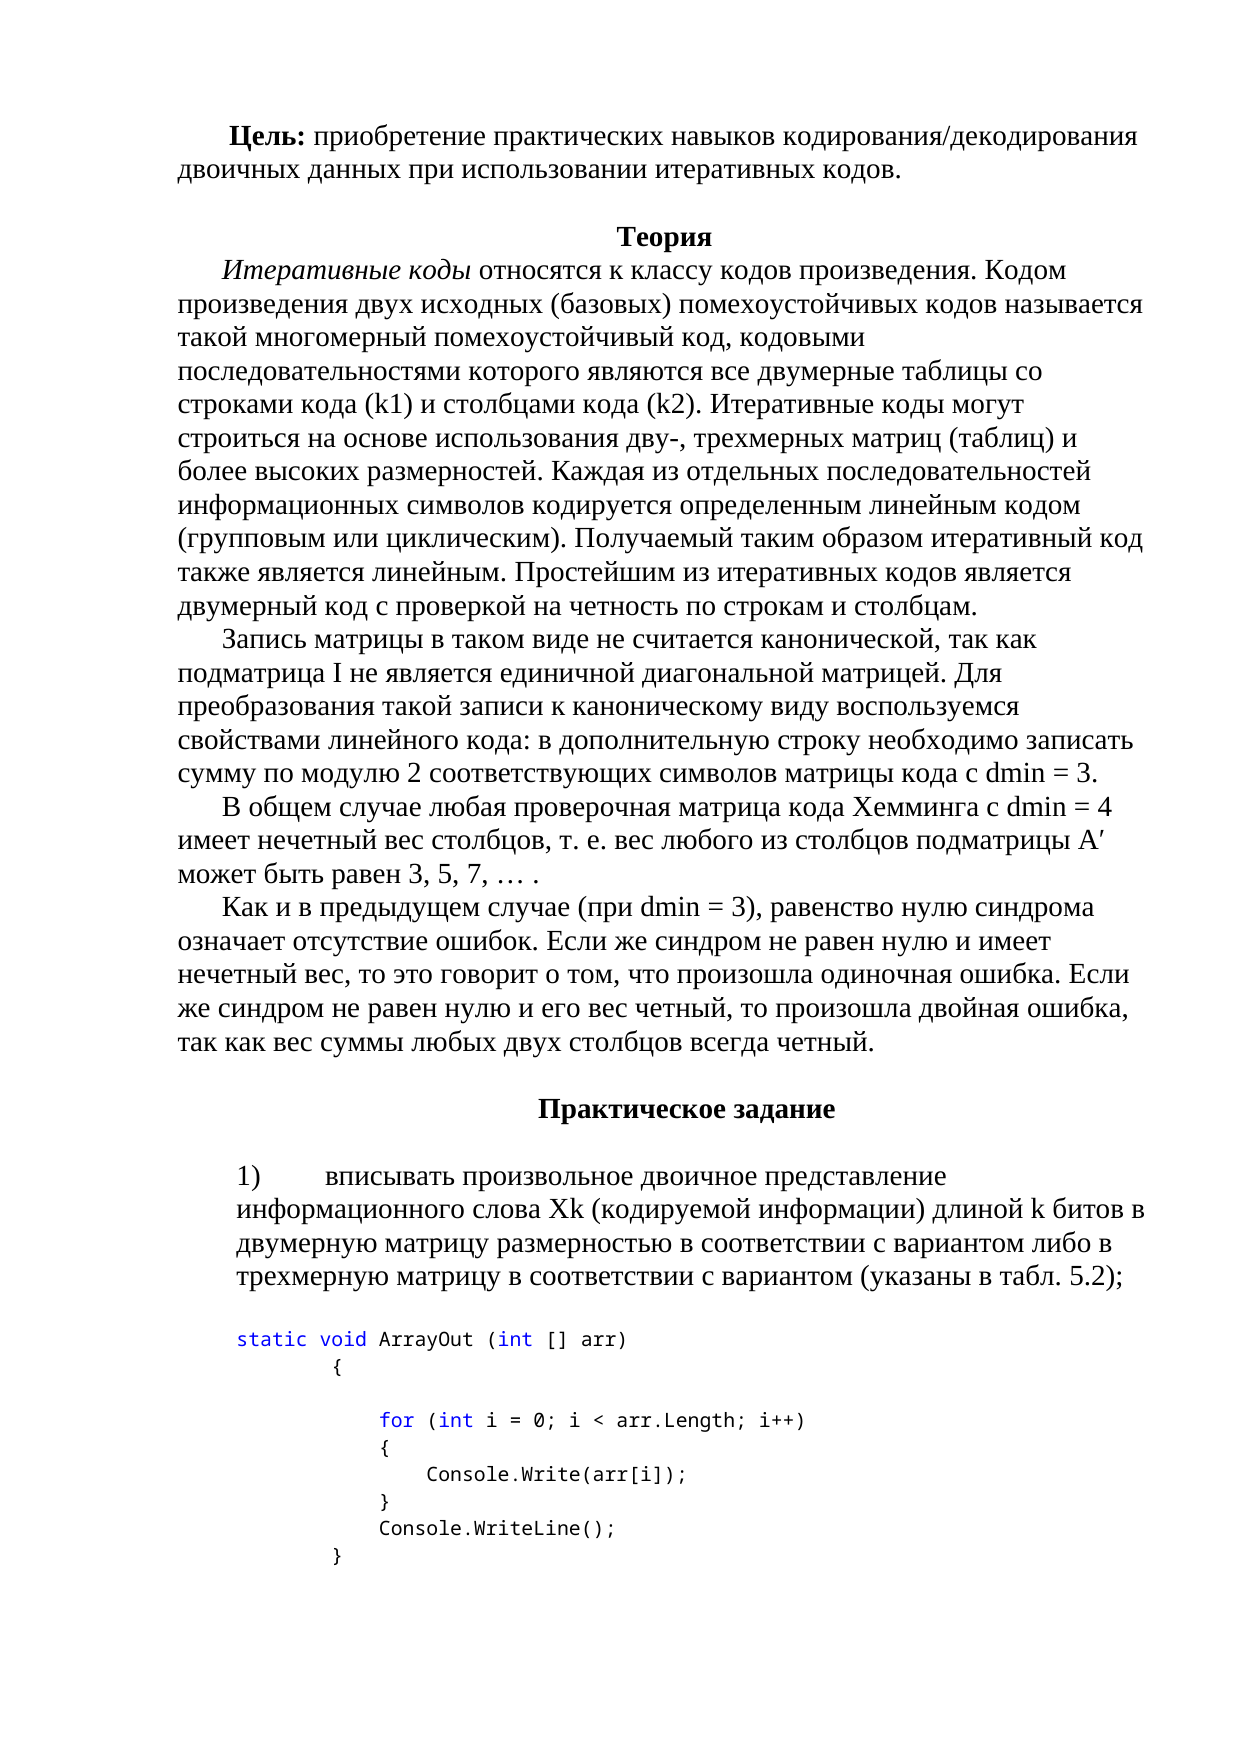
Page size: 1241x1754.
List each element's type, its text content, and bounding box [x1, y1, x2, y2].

text { [177, 1353, 1152, 1379]
text Практическое задание [177, 1091, 1152, 1124]
text Итеративные коды относятся к классу кодов произведения. Кодом произведения двух исходных (базовых) помехоустойчивых кодов называется такой многомерный помехоустойчивый код, кодовыми последовательностями которого являются все двумерные таблицы со строками кода (k1) и столбцами кода (k2). Итеративные коды могут строиться на основе использования дву-, трехмерных матриц (таблиц) и более высоких размерностей. Каждая из отдельных последовательностей информационных символов кодируется определенным линейным кодом (групповым или циклическим). Получаемый таким образом итеративный код также является линейным. Простейшим из итеративных кодов является двумерный код с проверкой на четность по строкам и столбцам. [177, 252, 1152, 621]
list вписывать произвольное двоичное представление информационного слова Хk (кодируемой информации) длиной k битов в двумерную матрицу размерностью в соответствии с вариантом либо в трехмерную матрицу в соответствии с вариантом (указаны в табл. 5.2); [236, 1158, 1152, 1292]
text Теория [177, 219, 1152, 252]
text Как и в предыдущем случае (при dmin = 3), равенство нулю синдрома означает отсутствие ошибок. Если же синдром не равен нулю и имеет нечетный вес, то это говорит о том, что произошла одиночная ошибка. Если же синдром не равен нулю и его вес четный, то произошла двойная ошибка, так как вес суммы любых двух столбцов всегда четный. [177, 889, 1152, 1057]
text } [177, 1487, 1152, 1514]
text { [177, 1433, 1152, 1461]
text static void ArrayOut (int [] arr) [177, 1326, 1152, 1353]
text В общем случае любая проверочная матрица кода Хемминга с dmin = 4 имеет нечетный вес столбцов, т. е. вес любого из столбцов подматрицы А′ может быть равен 3, 5, 7, … . [177, 789, 1152, 889]
text Запись матрицы в таком виде не считается канонической, так как подматрица I не является единичной диагональной матрицей. Для преобразования такой записи к каноническому виду воспользуемся свойствами линейного кода: в дополнительную строку необходимо записать сумму по модулю 2 соответствующих символов матрицы кода с dmin = 3. [177, 621, 1152, 789]
text Console.WriteLine(); [177, 1514, 1152, 1541]
text Console.Write(arr[i]); [177, 1461, 1152, 1487]
text Цель: приобретение практических навыков кодирования/декодирования двоичных данных при использовании итеративных кодов. [177, 118, 1152, 185]
text for (int i = 0; i < arr.Length; i++) [177, 1407, 1152, 1433]
text } [177, 1541, 1152, 1568]
